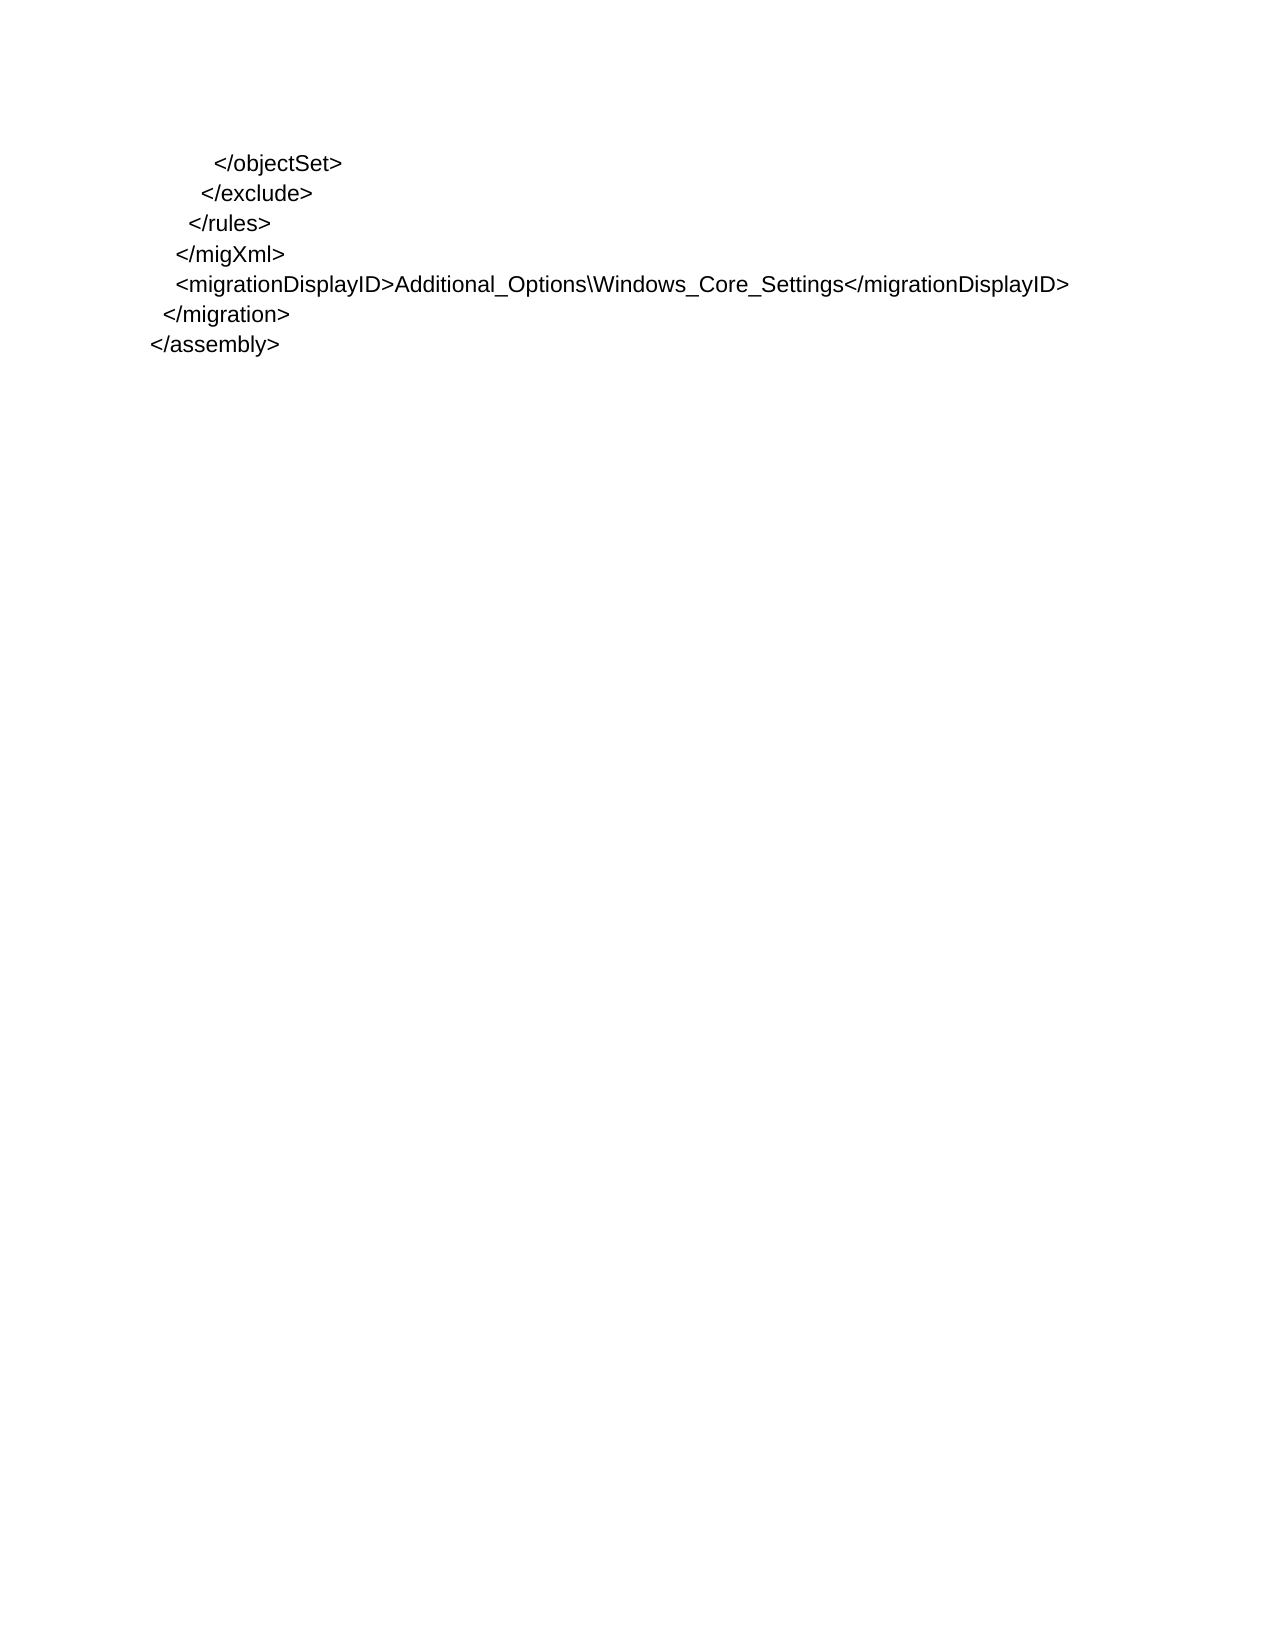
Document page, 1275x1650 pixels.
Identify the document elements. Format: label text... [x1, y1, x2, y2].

text </migration> [150, 301, 1125, 327]
text </assembly> [150, 331, 1125, 358]
text <migrationDisplayID>Additional_Options\Windows_Core_Settings</migrationDisplayID> [150, 271, 1125, 297]
text </migXml> [150, 241, 1125, 267]
text </objectSet> [150, 150, 1125, 176]
text </rules> [150, 210, 1125, 237]
text </exclude> [150, 180, 1125, 207]
